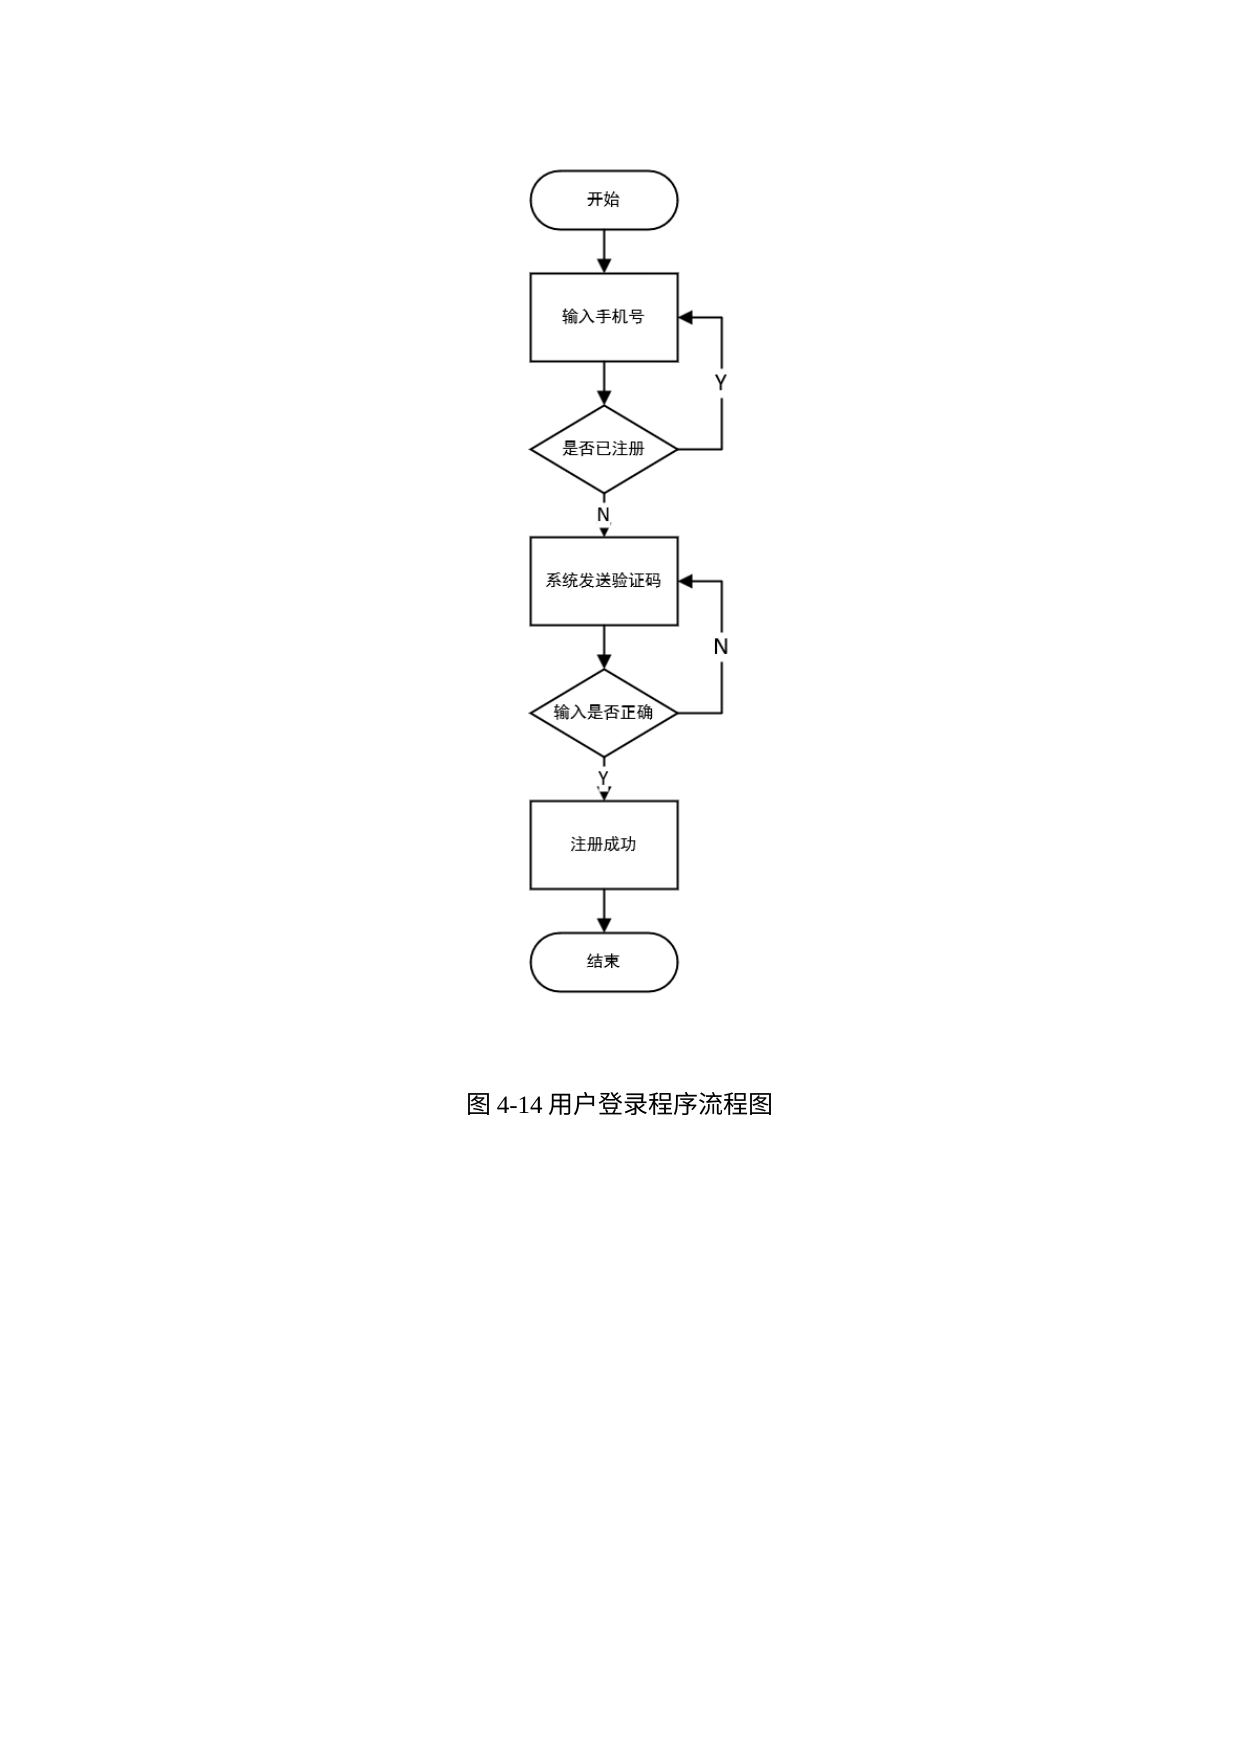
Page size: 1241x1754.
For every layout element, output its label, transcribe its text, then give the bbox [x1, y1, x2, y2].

text 图4-14 用户登录程序流程图 [187, 1070, 1053, 1135]
picture [484, 162, 757, 1011]
